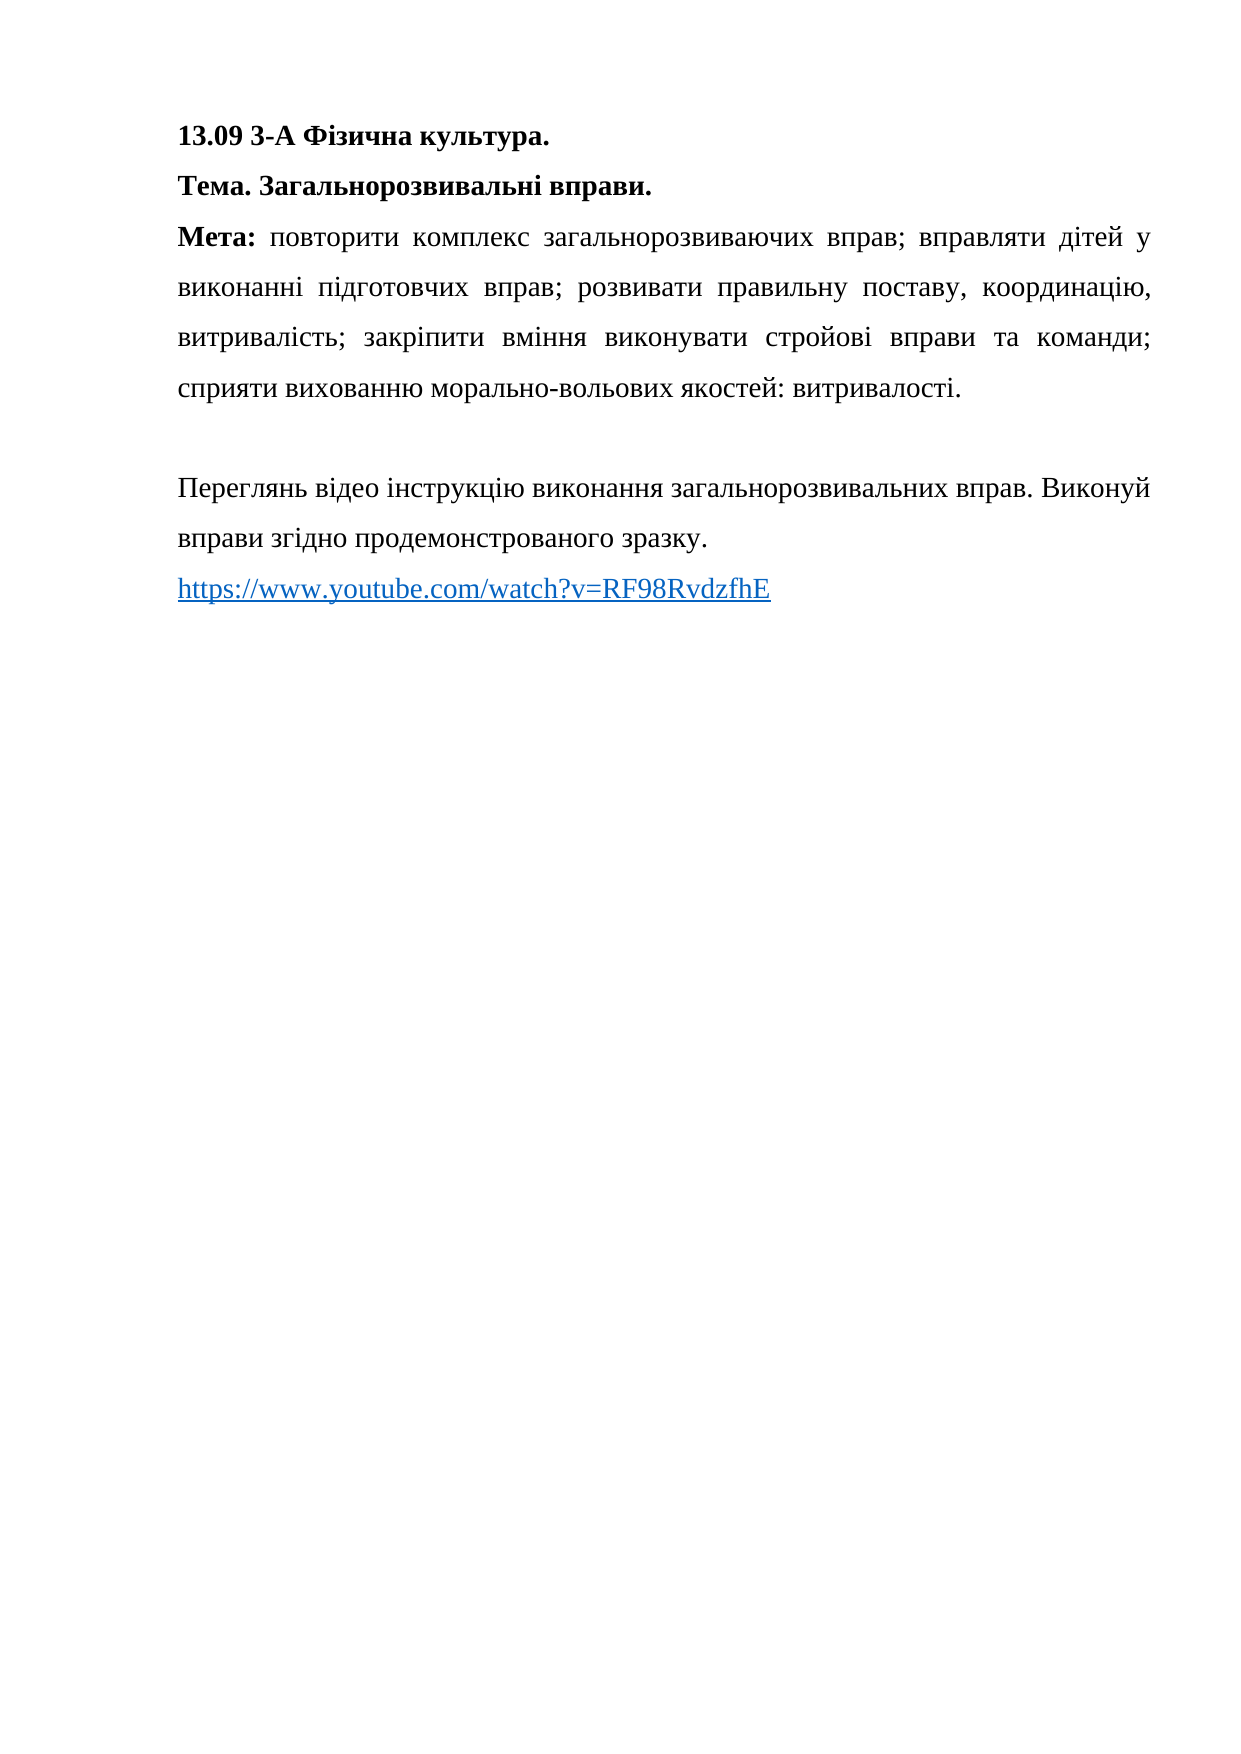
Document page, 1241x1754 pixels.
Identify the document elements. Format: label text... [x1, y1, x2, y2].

text 13.09 3-А Фізична культура. [177, 118, 1152, 152]
text Переглянь відео інструкцію виконання загальнорозвивальних вправ. Виконуй вправи згідно продемонстрованого зразку. [177, 470, 1152, 554]
text Мета: повторити комплекс загальнорозвиваючих вправ; вправляти дітей у виконанні підготовчих вправ; розвивати правильну поставу, координацію, витривалість; закріпити вміння виконувати стройові вправи та команди; сприяти вихованню морально-вольових якостей: витривалості. [177, 219, 1152, 319]
text https://www.youtube.com/watch?v=RF98RvdzfhE [177, 571, 1152, 604]
text Мета: повторити комплекс загальнорозвиваючих вправ; вправляти дітей у виконанні підготовчих вправ; розвивати правильну поставу, координацію, витривалість; закріпити вміння виконувати стройові вправи та команди; сприяти вихованню морально-вольових якостей: витривалості. [177, 353, 1152, 403]
text Тема. Загальнорозвивальні вправи. [177, 168, 1152, 202]
